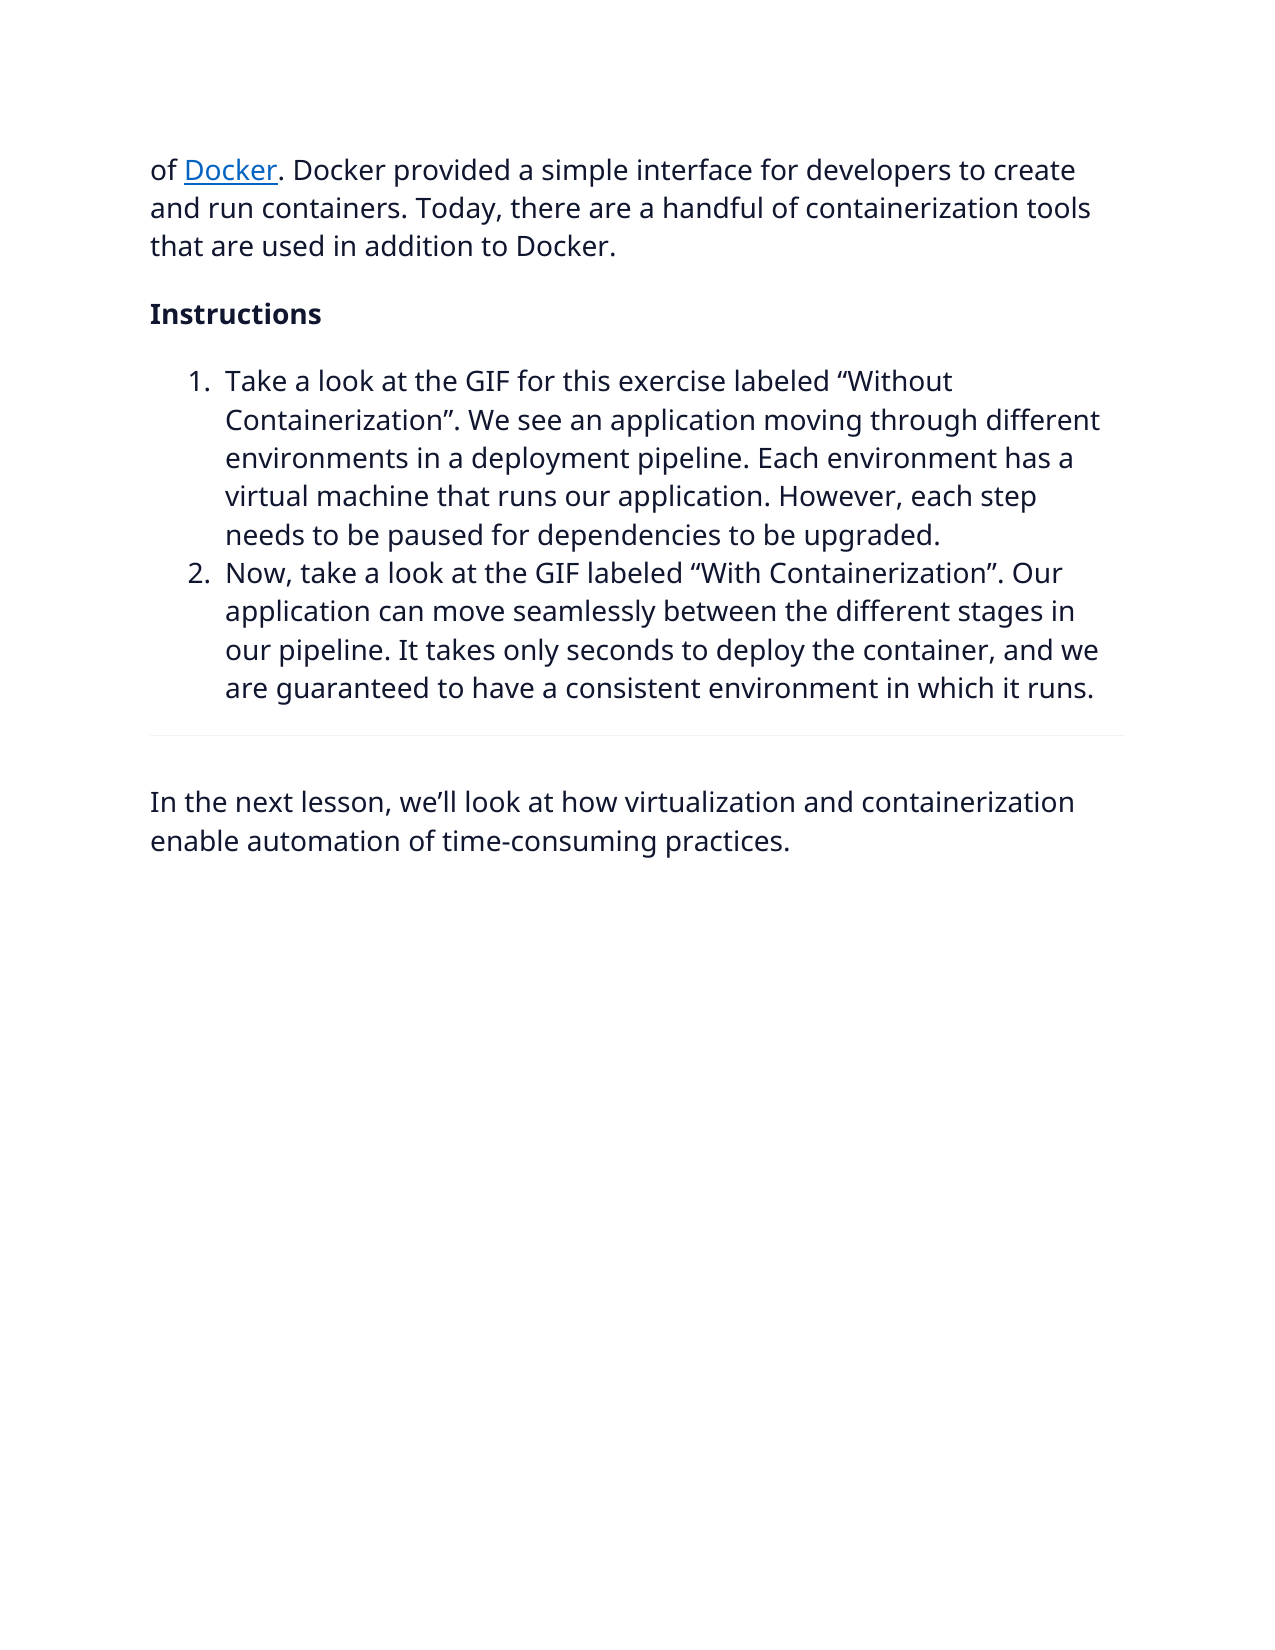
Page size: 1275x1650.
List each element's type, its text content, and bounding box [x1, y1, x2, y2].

list Take a look at the GIF for this exercise labeled “Without Containerization”. We see an application moving through different environments in a deployment pipeline. Each environment has a virtual machine that runs our application. However, each step needs to be paused for dependencies to be upgraded. [187, 362, 1125, 553]
subtitle Instructions [150, 294, 1125, 332]
list Now, take a look at the GIF labeled “With Containerization”. Our application can move seamlessly between the different stages in our pipeline. It takes only seconds to deploy the container, and we are guaranteed to have a consistent environment in which it runs. [187, 582, 1125, 736]
text In the next lesson, we’ll look at how virtualization and containerization enable automation of time-consuming practices. [150, 812, 1125, 888]
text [150, 150, 1125, 265]
